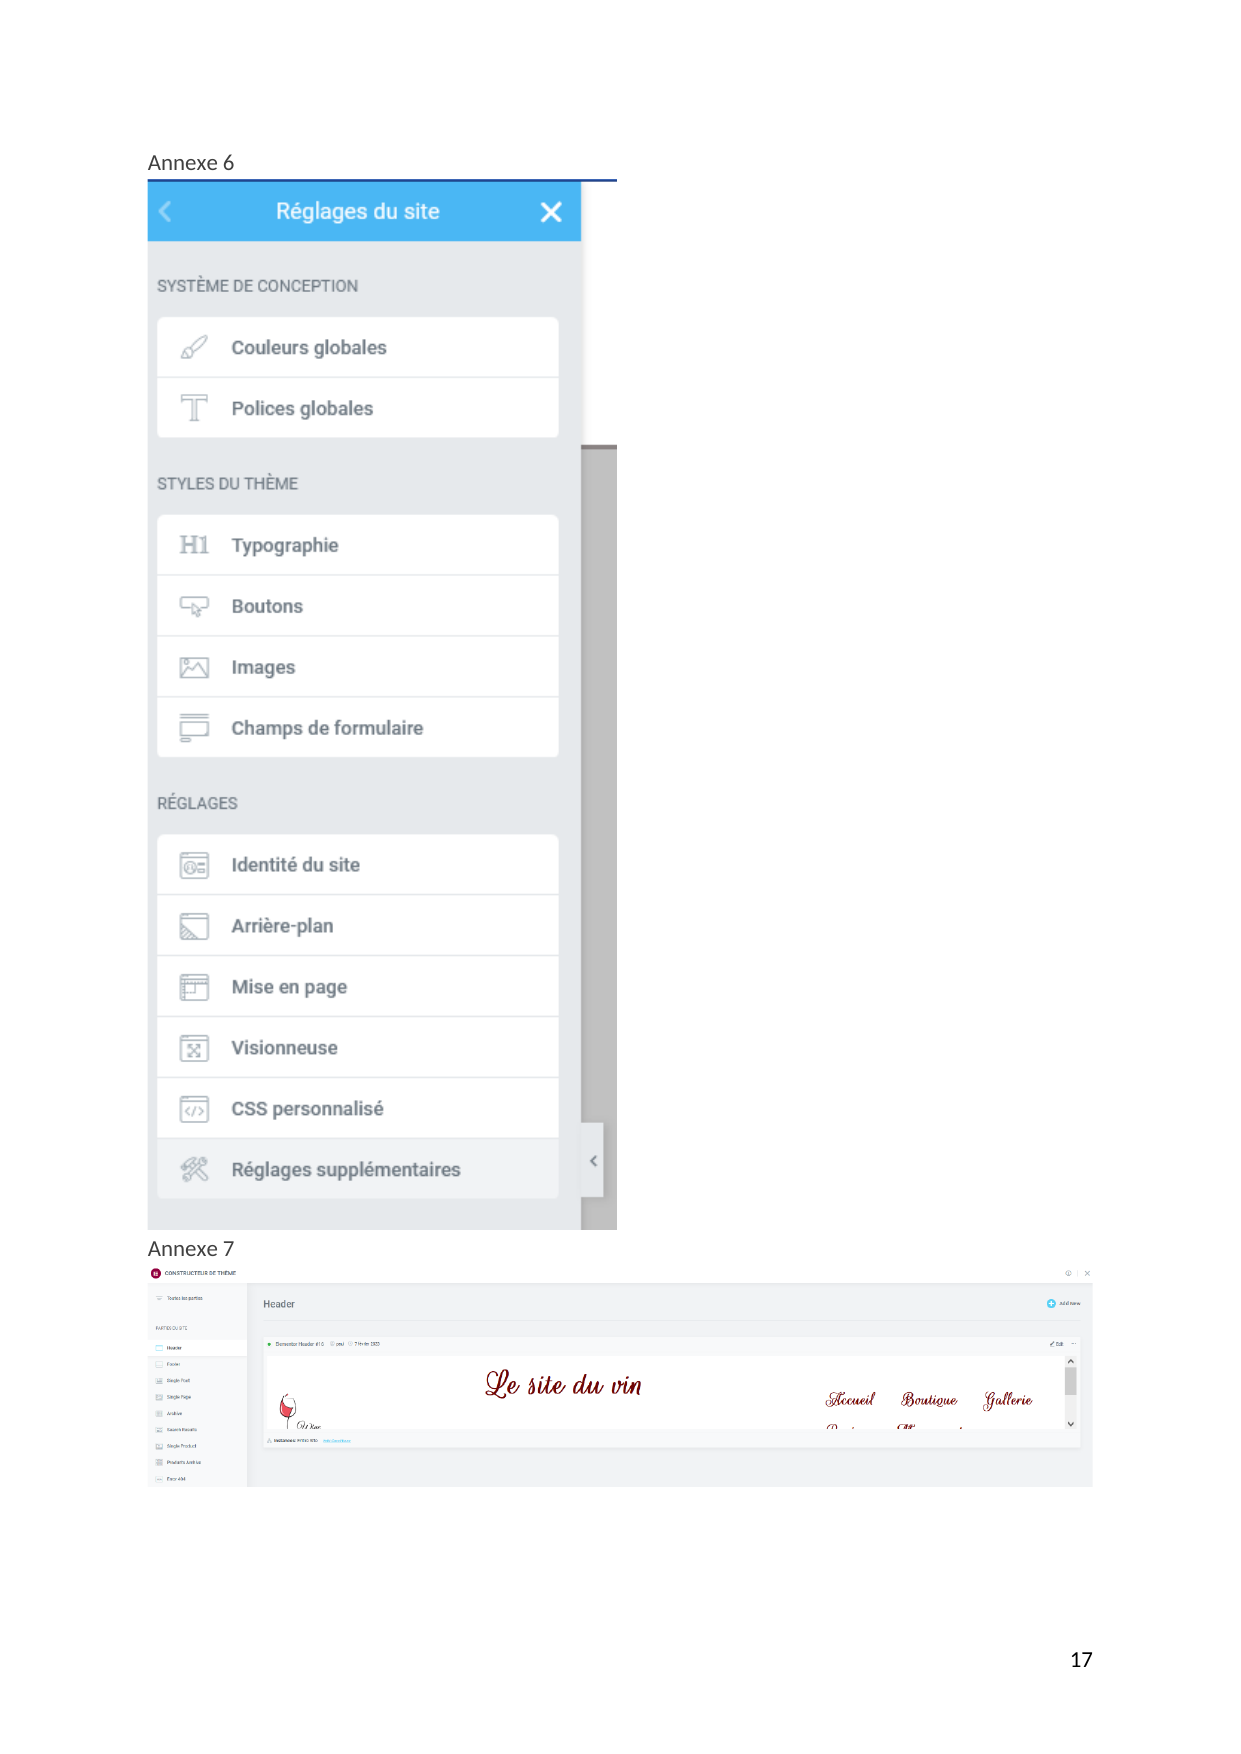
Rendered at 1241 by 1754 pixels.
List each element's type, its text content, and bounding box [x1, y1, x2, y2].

picture [147, 179, 617, 1230]
picture [147, 1266, 1093, 1487]
text Annexe 7 [148, 1234, 1093, 1262]
text Annexe 6 [148, 148, 1093, 176]
